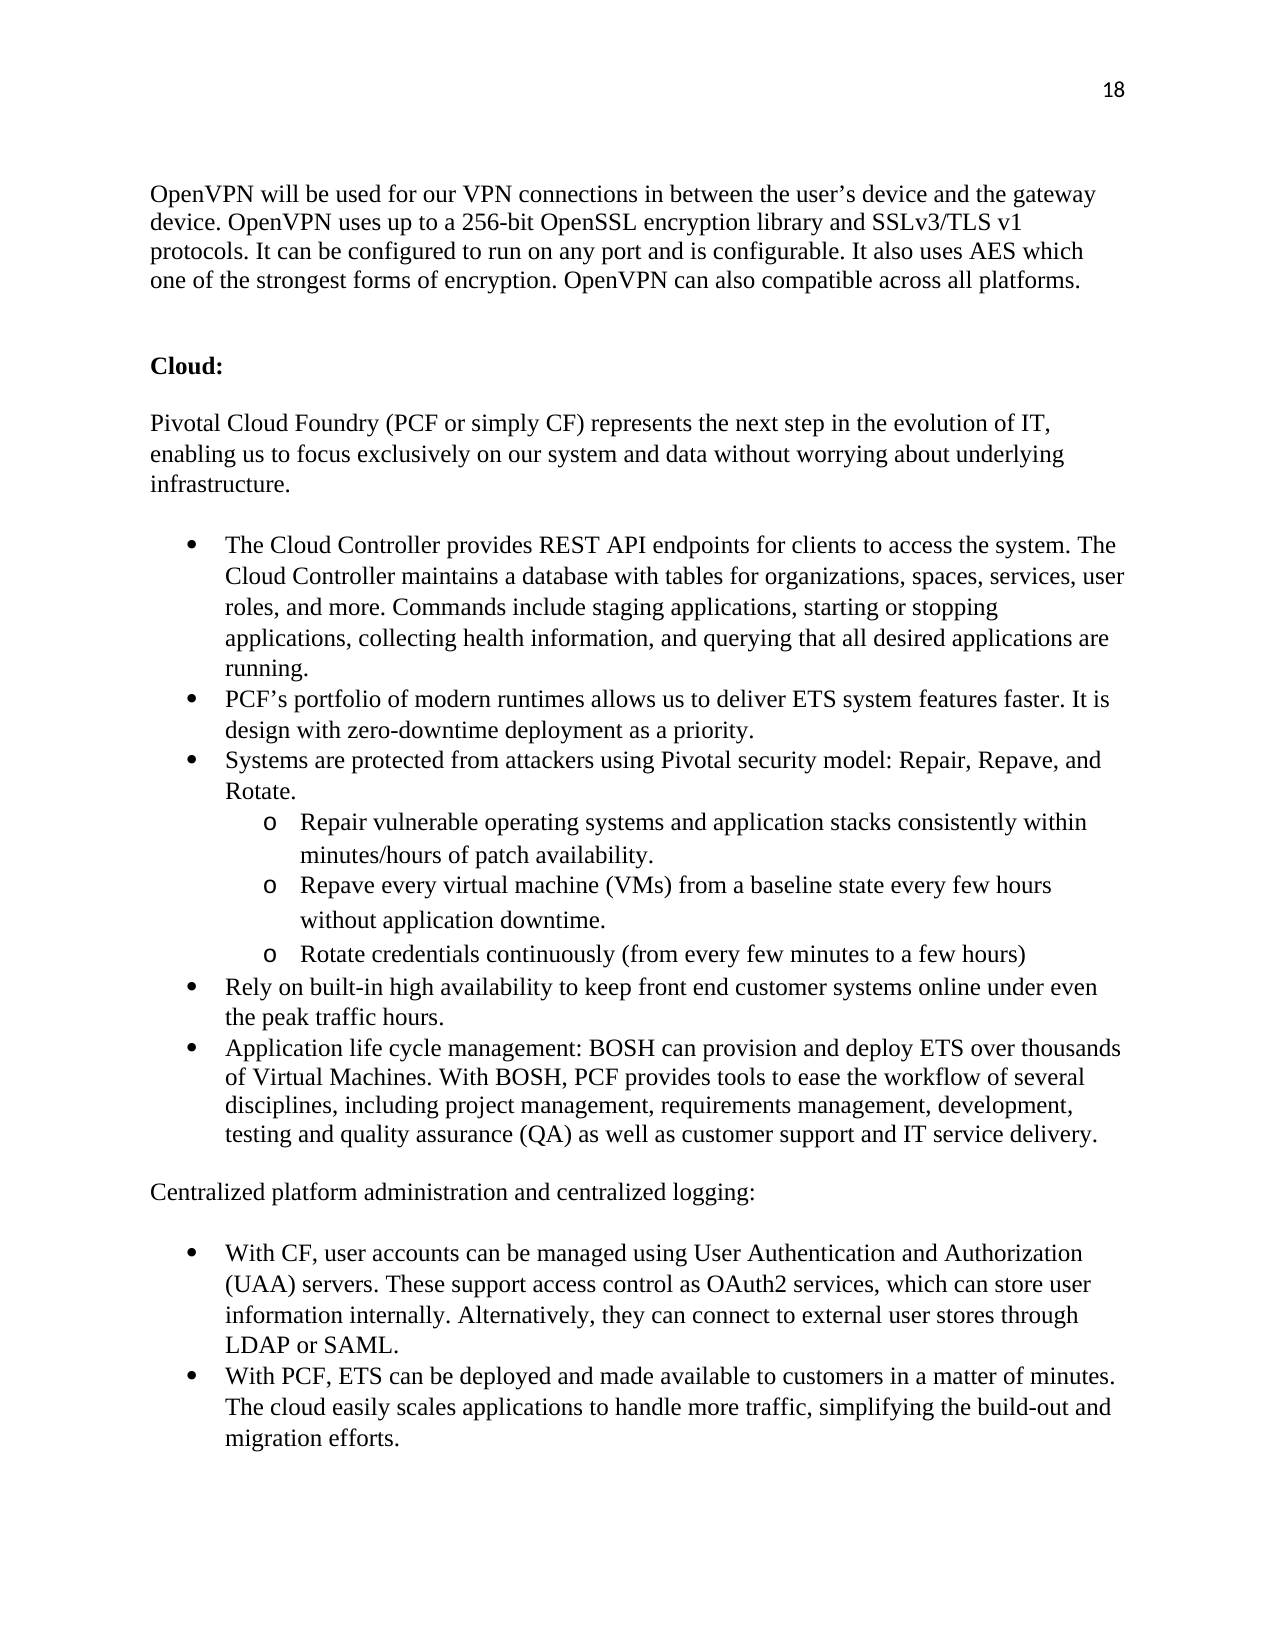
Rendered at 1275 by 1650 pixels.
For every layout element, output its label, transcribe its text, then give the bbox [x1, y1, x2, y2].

list PCF’s portfolio of modern runtimes allows us to deliver ETS system features faster. It is design with zero-downtime deployment as a priority. [187, 684, 1125, 743]
list Application life cycle management: BOSH can provision and deploy ETS over thousands of Virtual Machines. With BOSH, PCF provides tools to ease the workflow of several disciplines, including project management, requirements management, development, testing and quality assurance (QA) as well as customer support and IT service delivery. [187, 1033, 1125, 1148]
list Rotate credentials continuously (from every few minutes to a few hours) [262, 939, 1125, 969]
list With PCF, ETS can be deployed and made available to customers in a matter of minutes. The cloud easily scales applications to handle more traffic, simplifying the build-out and migration efforts. [187, 1361, 1125, 1451]
text Centralized platform administration and centralized logging: [150, 1177, 1125, 1206]
text OpenVPN will be used for our VPN connections in between the user’s device and the gateway device. OpenVPN uses up to a 256-bit OpenSSL encryption library and SSLv3/TLS v1 protocols. It can be configured to run on any port and is configurable. It also uses AES which one of the strongest forms of encryption. OpenVPN can also compatible across all platforms. [150, 179, 1125, 294]
list Rely on built-in high availability to keep front end customer systems online under even the peak traffic hours. [187, 972, 1125, 1031]
list The Cloud Controller provides REST API endpoints for clients to access the system. The Cloud Controller maintains a database with tables for organizations, spaces, services, user roles, and more. Commands include staging applications, starting or stopping applications, collecting health information, and querying that all desired applications are running. [187, 530, 1125, 682]
text Pivotal Cloud Foundry (PCF or simply CF) represents the next step in the evolution of IT, enabling us to focus exclusively on our system and data without worrying about underlying infrastructure. [150, 408, 1125, 498]
text Cloud: [150, 351, 1125, 380]
list Repair vulnerable operating systems and application stacks consistently within minutes/hours of patch availability. [262, 807, 1125, 868]
list Repave every virtual machine (VMs) from a baseline state every few hours without application downtime. [262, 871, 1125, 934]
list Systems are protected from attackers using Pivotal security model: Repair, Repave, and Rotate. [187, 746, 1125, 805]
list With CF, user accounts can be managed using User Authentication and Authorization (UAA) servers. These support access control as OAuth2 services, which can store user information internally. Alternatively, they can connect to external user stores through LDAP or SAML. [187, 1238, 1125, 1359]
